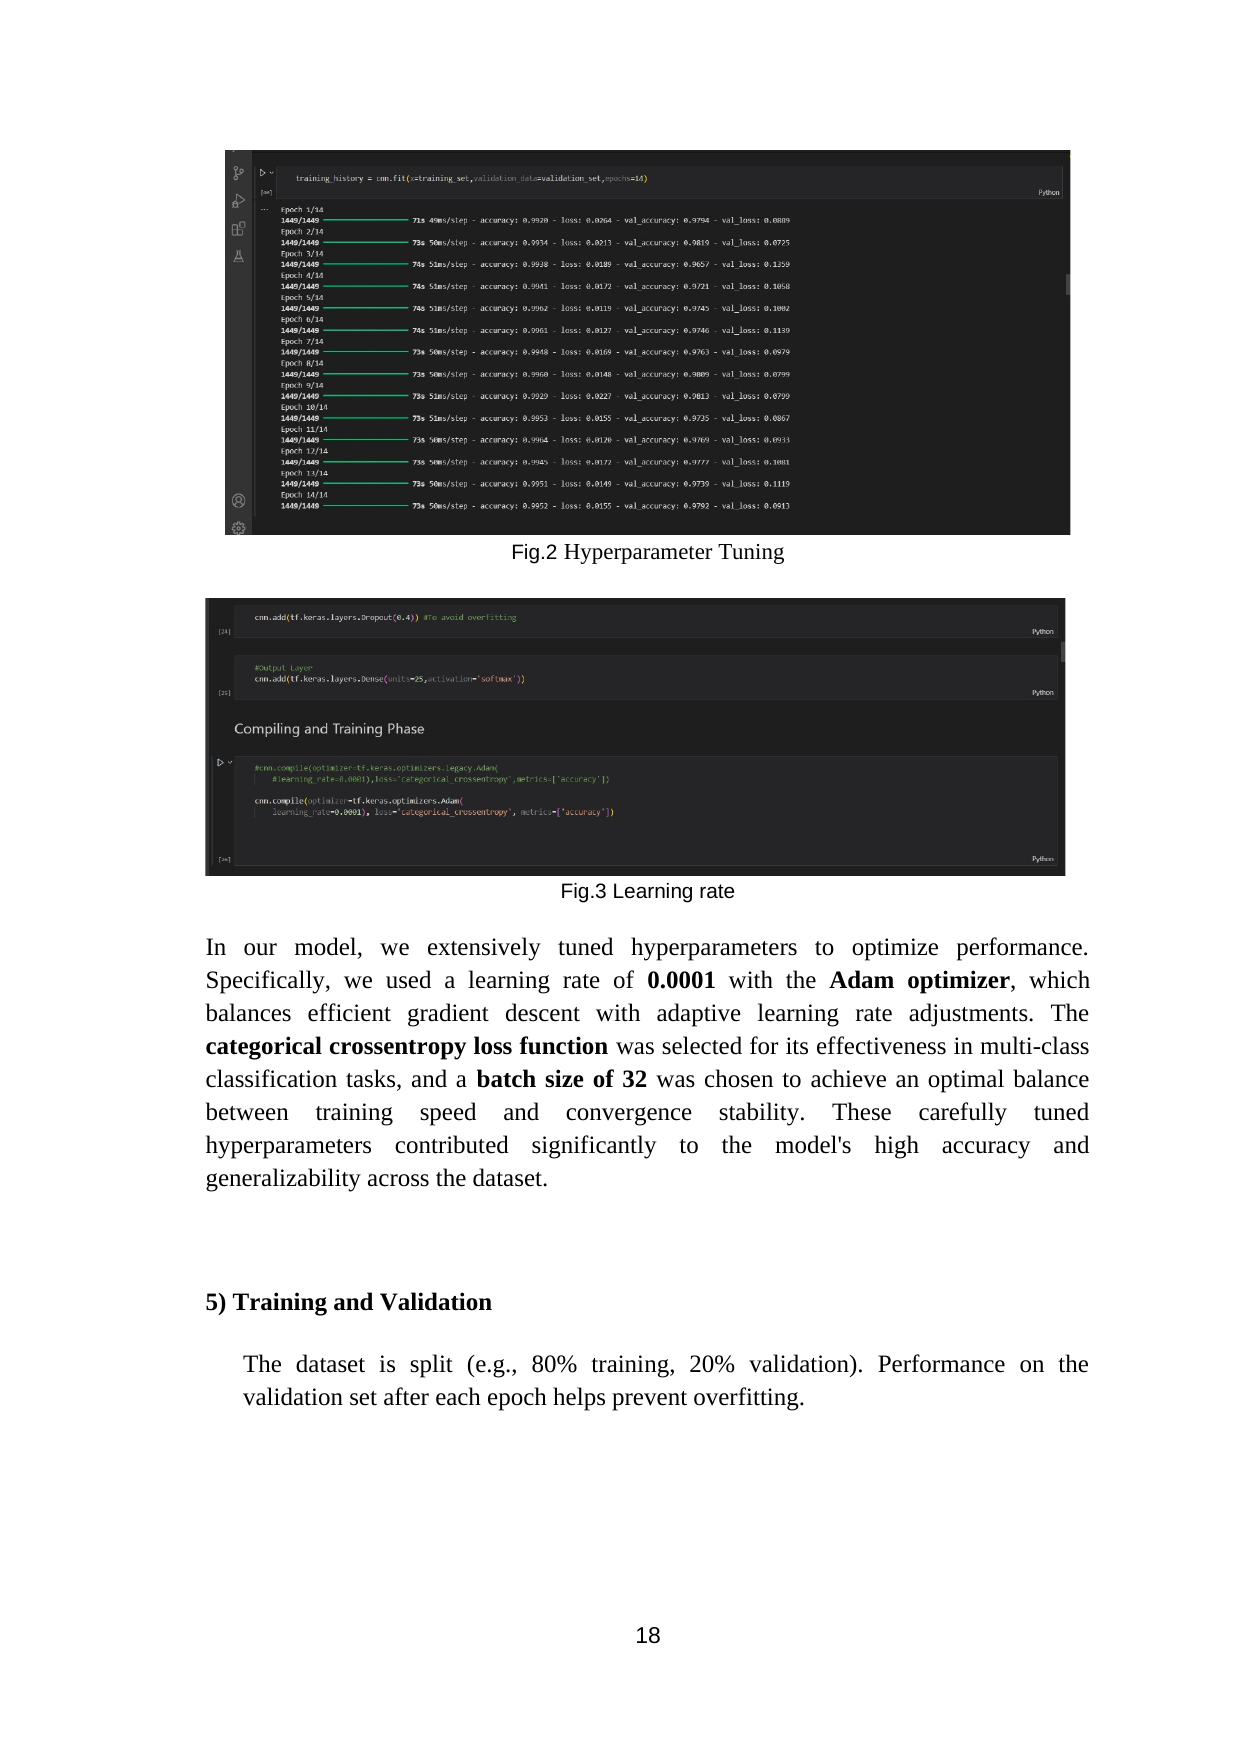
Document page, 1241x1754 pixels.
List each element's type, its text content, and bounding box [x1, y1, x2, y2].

picture [225, 150, 1071, 535]
subtitle 5) Training and Validation [205, 1287, 1090, 1316]
subtitle The dataset is split (e.g., 80% training, 20% validation). Performance on the validation set after each epoch helps prevent overfitting. [243, 1349, 1090, 1411]
text Fig.3 Learning rate [205, 879, 1090, 903]
picture [205, 598, 1066, 876]
subtitle In our model, we extensively tuned hyperparameters to optimize performance. Specifically, we used a learning rate of 0.0001 with the Adam optimizer, which balances efficient gradient descent with adaptive learning rate adjustments. The categorical crossentropy loss function was selected for its effectiveness in multi-class classification tasks, and a batch size of 32 was chosen to achieve an optimal balance between training speed and convergence stability. These carefully tuned hyperparameters contributed significantly to the model's high accuracy and generalizability across the dataset. [205, 932, 1090, 1192]
